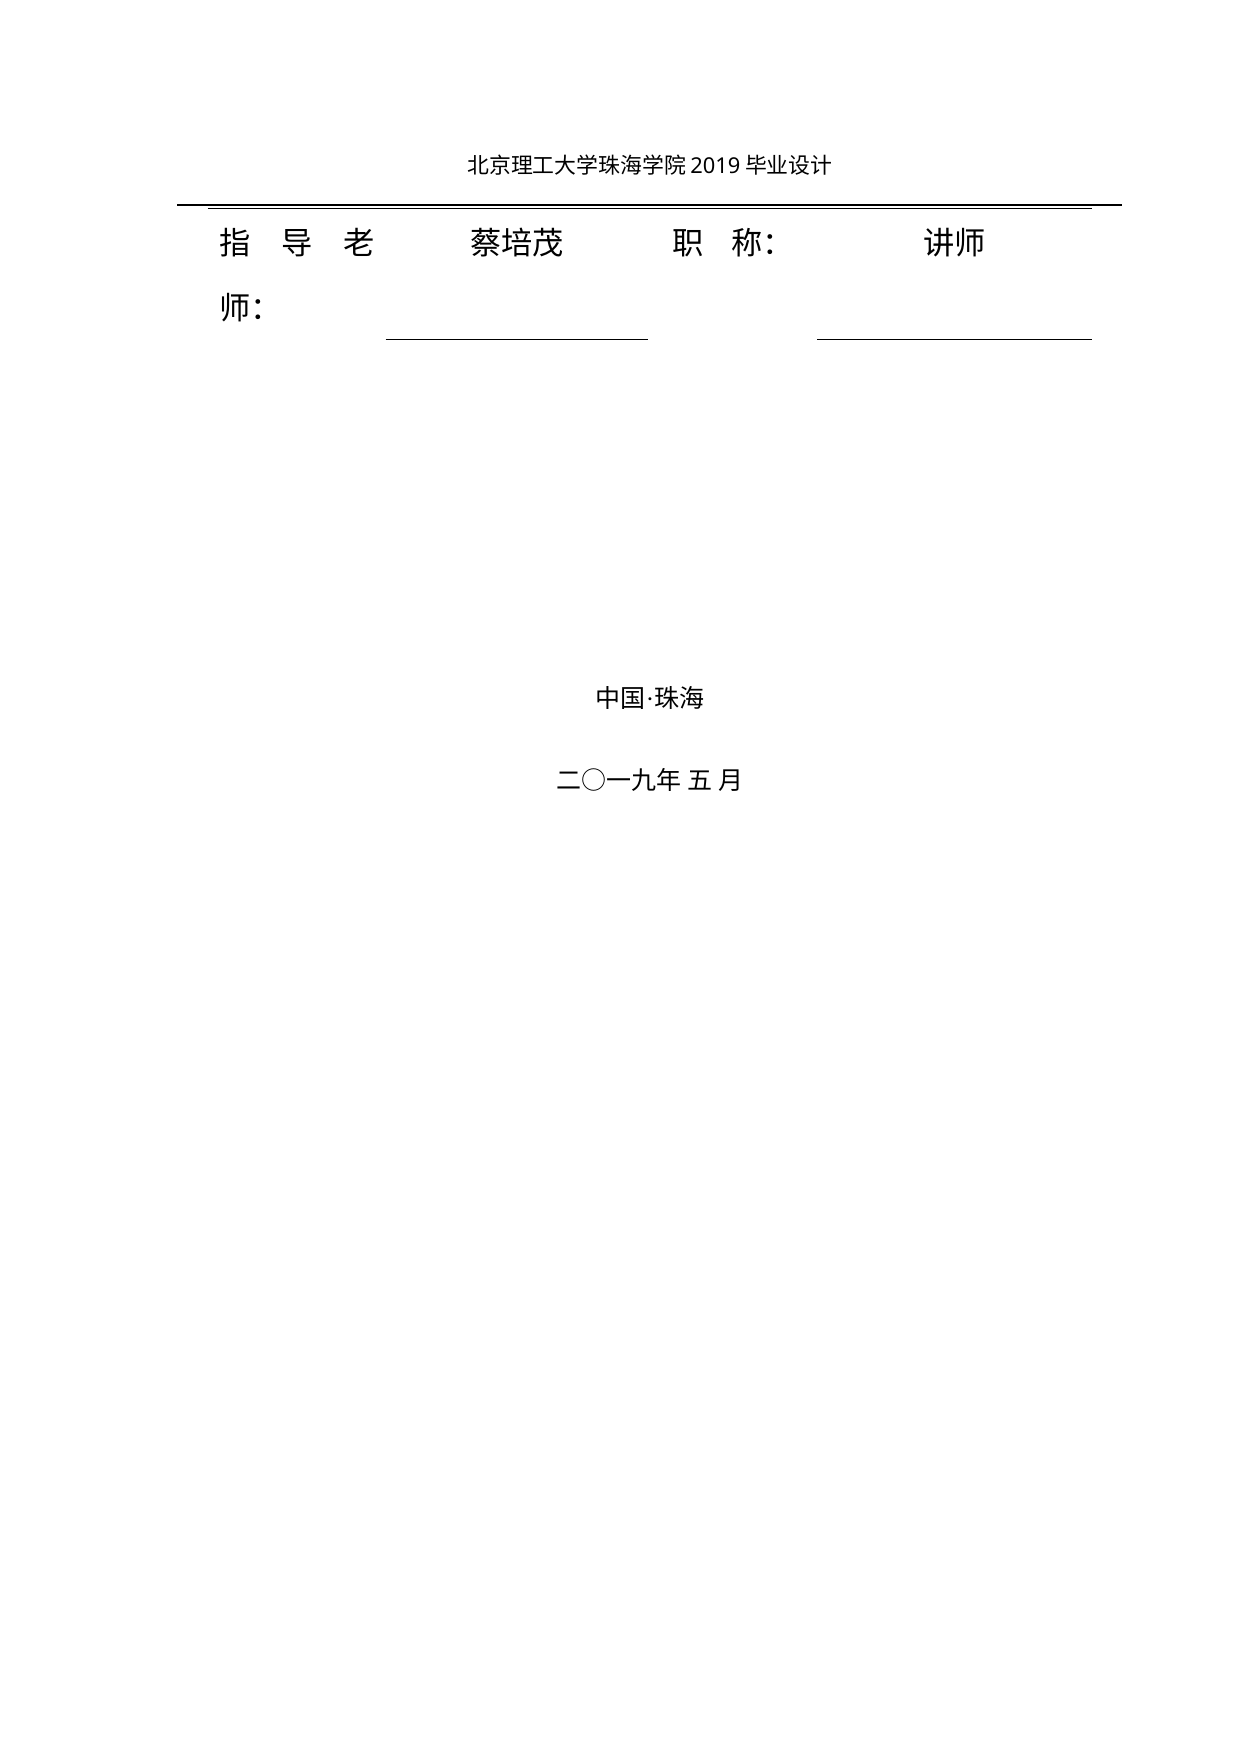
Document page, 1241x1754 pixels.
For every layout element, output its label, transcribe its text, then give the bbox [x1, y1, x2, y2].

table_cell 蔡培茂 [386, 209, 648, 338]
table_cell 讲师 [817, 209, 1092, 338]
text 中国·珠海 [177, 664, 1122, 729]
text 二○一九年 五 月 [177, 746, 1122, 811]
